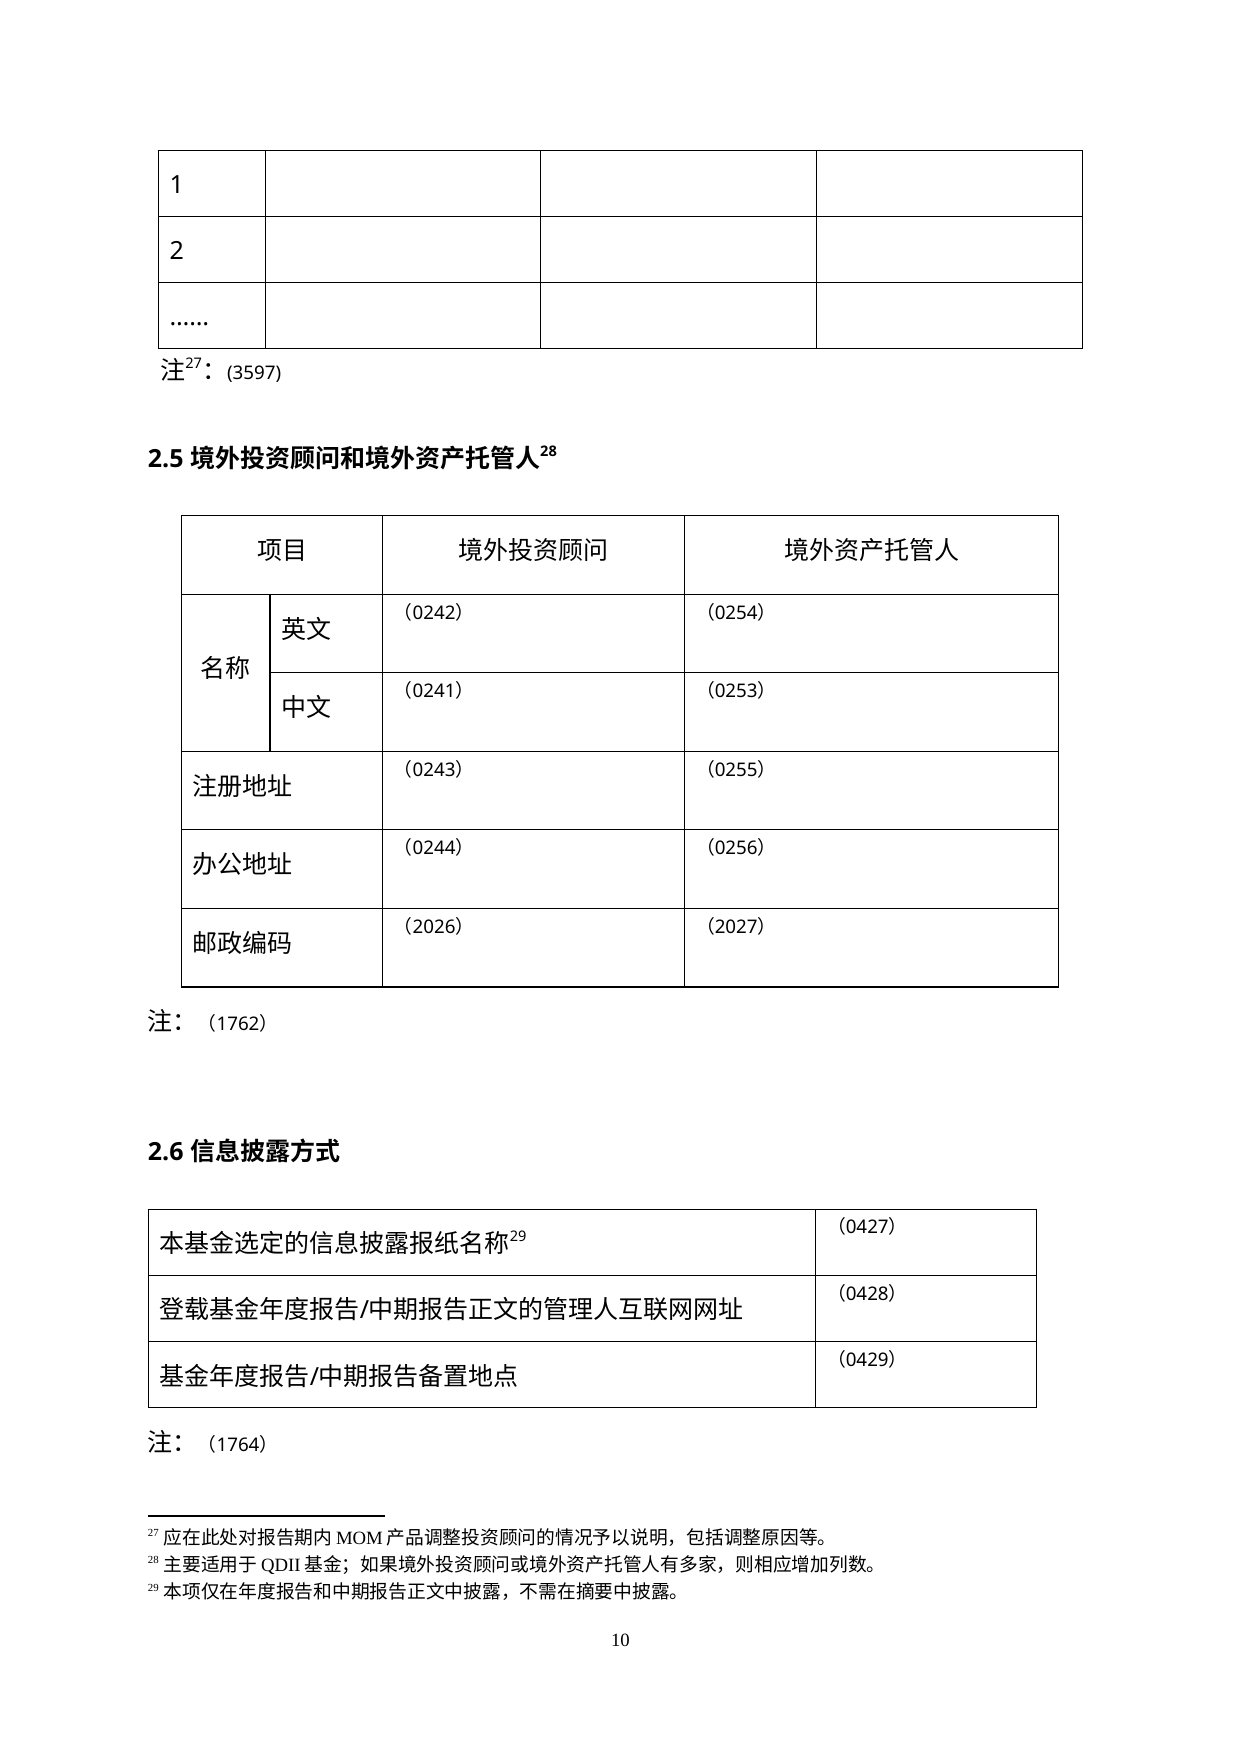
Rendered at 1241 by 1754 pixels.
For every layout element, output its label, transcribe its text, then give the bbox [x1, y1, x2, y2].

text 注：（1762） [148, 987, 1092, 1052]
table_header 本基金选定的信息披露报纸名称 [149, 1210, 815, 1274]
table_cell [817, 283, 1082, 348]
table_cell [541, 283, 816, 348]
text 注：(3597) [148, 349, 1092, 387]
table_cell 中文 [271, 673, 382, 751]
table_header 项目 [182, 516, 382, 594]
table_cell （0256） [685, 830, 1058, 908]
table_cell （0255） [685, 752, 1058, 829]
table_cell （0254） [685, 595, 1058, 672]
table_cell （0429） [816, 1342, 1036, 1407]
table_cell [817, 151, 1082, 216]
table_cell [541, 217, 816, 282]
subtitle 2.6 信息披露方式 [148, 1117, 1092, 1182]
table_cell （0244） [383, 830, 684, 908]
subtitle 2.5 境外投资顾问和境外资产托管人 [148, 424, 1092, 489]
table_cell 1 [159, 151, 265, 216]
table_header 境外资产托管人 [685, 516, 1058, 594]
table_cell 2 [159, 217, 265, 282]
table_cell 名称 [182, 595, 269, 751]
table_cell （2027） [685, 909, 1058, 986]
table_header 境外投资顾问 [383, 516, 684, 594]
table_cell 基金年度报告/中期报告备置地点 [149, 1342, 815, 1407]
table_cell [266, 283, 540, 348]
table_cell [541, 151, 816, 216]
table_header （0427） [816, 1210, 1036, 1274]
table_cell （0243） [383, 752, 684, 829]
table_cell 邮政编码 [182, 909, 382, 986]
table_cell 注册地址 [182, 752, 382, 829]
table_cell 办公地址 [182, 830, 382, 908]
table_cell …… [159, 283, 265, 348]
table_cell 登载基金年度报告/中期报告正文的管理人互联网网址 [149, 1276, 815, 1341]
table_cell 英文 [271, 595, 382, 672]
table_cell [817, 217, 1082, 282]
text 注：（1764） [148, 1408, 1092, 1473]
table_cell （0242） [383, 595, 684, 672]
table_cell [266, 151, 540, 216]
table_cell （0241） [383, 673, 684, 751]
table_cell [266, 217, 540, 282]
table_cell （0428） [816, 1276, 1036, 1341]
table_cell （0253） [685, 673, 1058, 751]
table_cell （2026） [383, 909, 684, 986]
